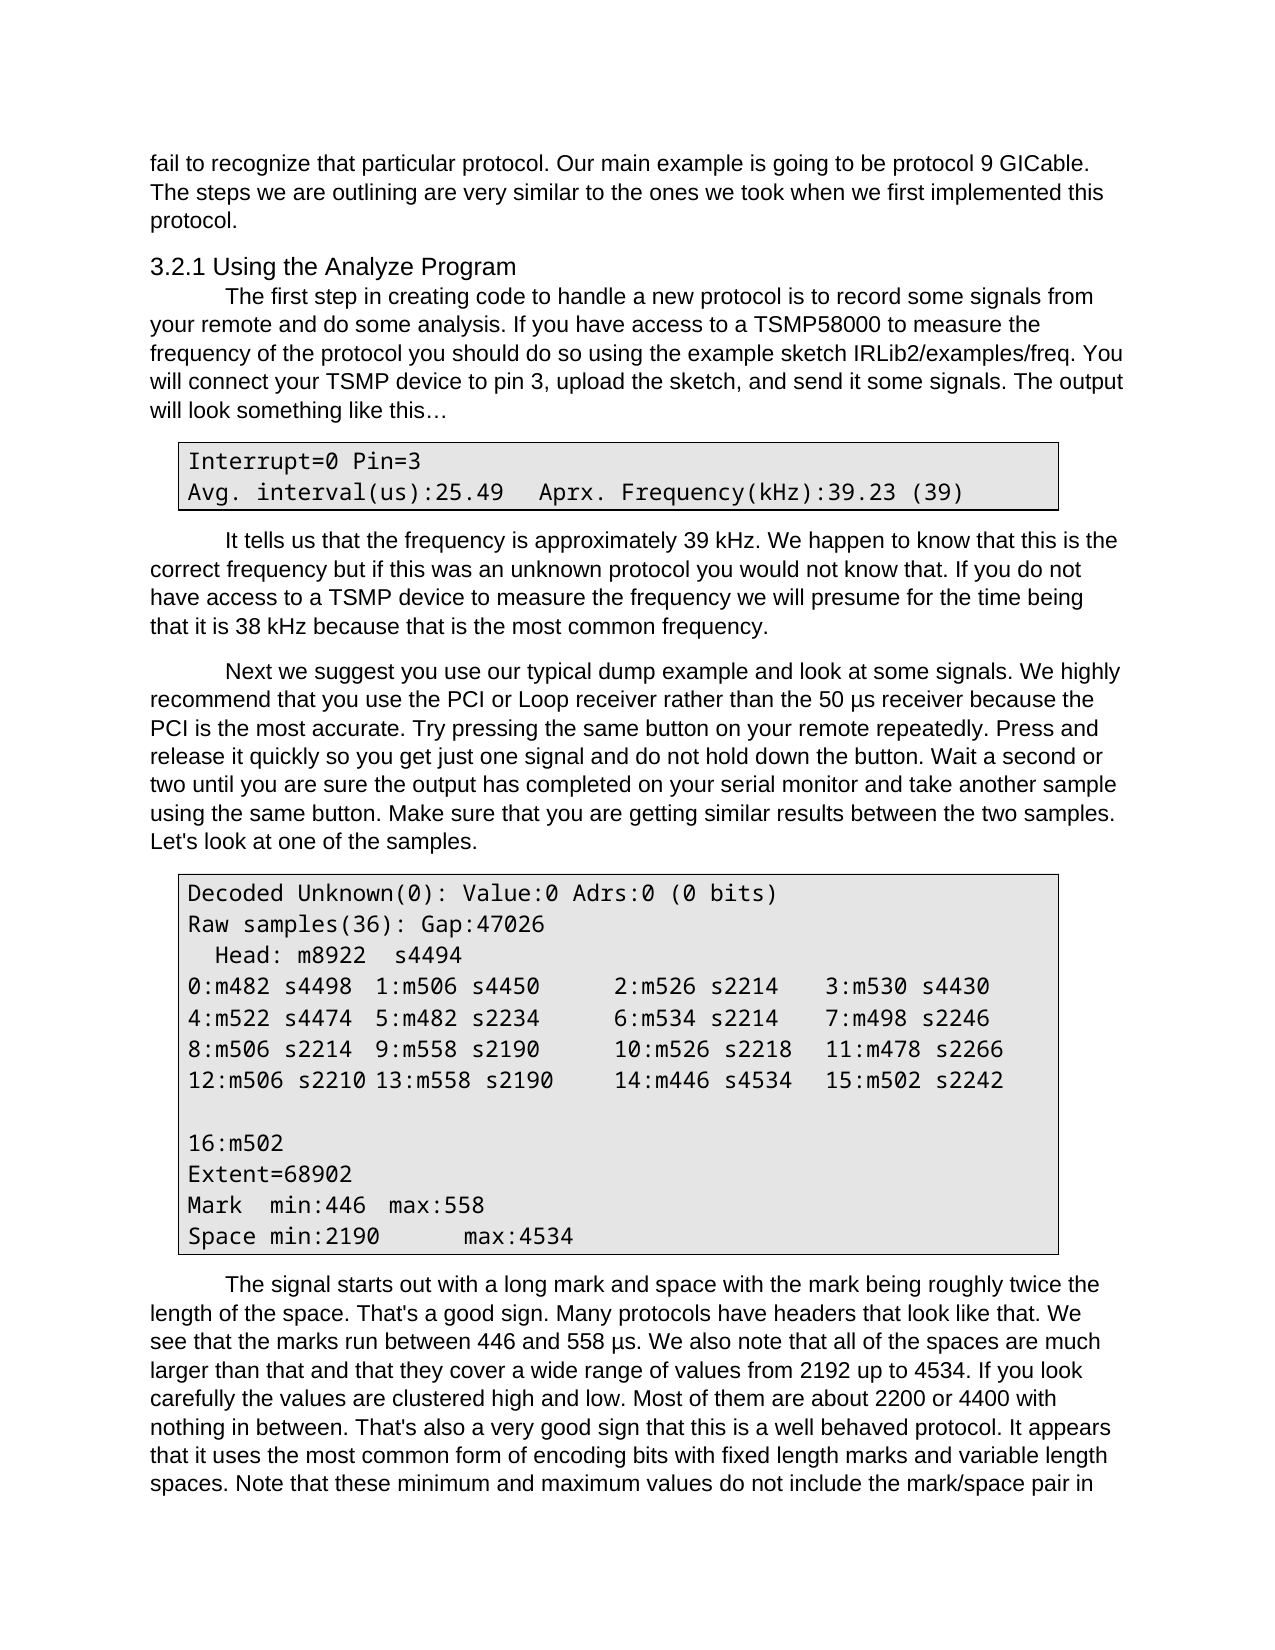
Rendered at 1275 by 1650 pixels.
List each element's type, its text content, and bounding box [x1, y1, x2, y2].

text Space min:2190 max:4534 [179, 1217, 1058, 1254]
text The first step in creating code to handle a new protocol is to record some signals from your remote and do some analysis. If you have access to a TSMP58000 to measure the frequency of the protocol you should do so using the example sketch IRLib2/examples/freq. You will connect your TSMP device to pin 3, upload the sketch, and send it some signals. The output will look something like this… [150, 283, 1125, 423]
text Raw samples(36): Gap:47026 [179, 905, 1058, 936]
text Extent=68902 [179, 1155, 1058, 1186]
text 12:m506 s2210 13:m558 s2190 14:m446 s4534 15:m502 s2242 [179, 1061, 1058, 1092]
text 16:m502 [179, 1123, 1058, 1155]
text It tells us that the frequency is approximately 39 kHz. We happen to know that this is the correct frequency but if this was an unknown protocol you would not know that. If you do not have access to a TSMP device to measure the frequency we will presume for the time being that it is 38 kHz because that is the most common frequency. [150, 527, 1125, 639]
text Head: m8922 s4494 [179, 936, 1058, 967]
subtitle 3.2.1 Using the Analyze Program [150, 252, 1125, 281]
text Avg. interval(us):25.49 Aprx. Frequency(kHz):39.23 (39) [179, 473, 1058, 509]
text Decoded Unknown(0): Value:0 Adrs:0 (0 bits) [179, 875, 1058, 905]
text Next we suggest you use our typical dump example and look at some signals. We highly recommend that you use the PCI or Loop receiver rather than the 50 µs receiver because the PCI is the most accurate. Try pressing the same button on your remote repeatedly. Press and release it quickly so you get just one signal and do not hold down the button. Wait a second or two until you are sure the output has completed on your serial monitor and take another sample using the same button. Make sure that you are getting similar results between the two samples. Let's look at one of the samples. [150, 658, 1125, 855]
text 8:m506 s2214 9:m558 s2190 10:m526 s2218 11:m478 s2266 [179, 1030, 1058, 1061]
text 0:m482 s4498 1:m506 s4450 2:m526 s2214 3:m530 s4430 [179, 967, 1058, 998]
text 4:m522 s4474 5:m482 s2234 6:m534 s2214 7:m498 s2246 [179, 998, 1058, 1030]
text Interrupt=0 Pin=3 [179, 443, 1058, 473]
text Mark min:446 max:558 [179, 1186, 1058, 1217]
